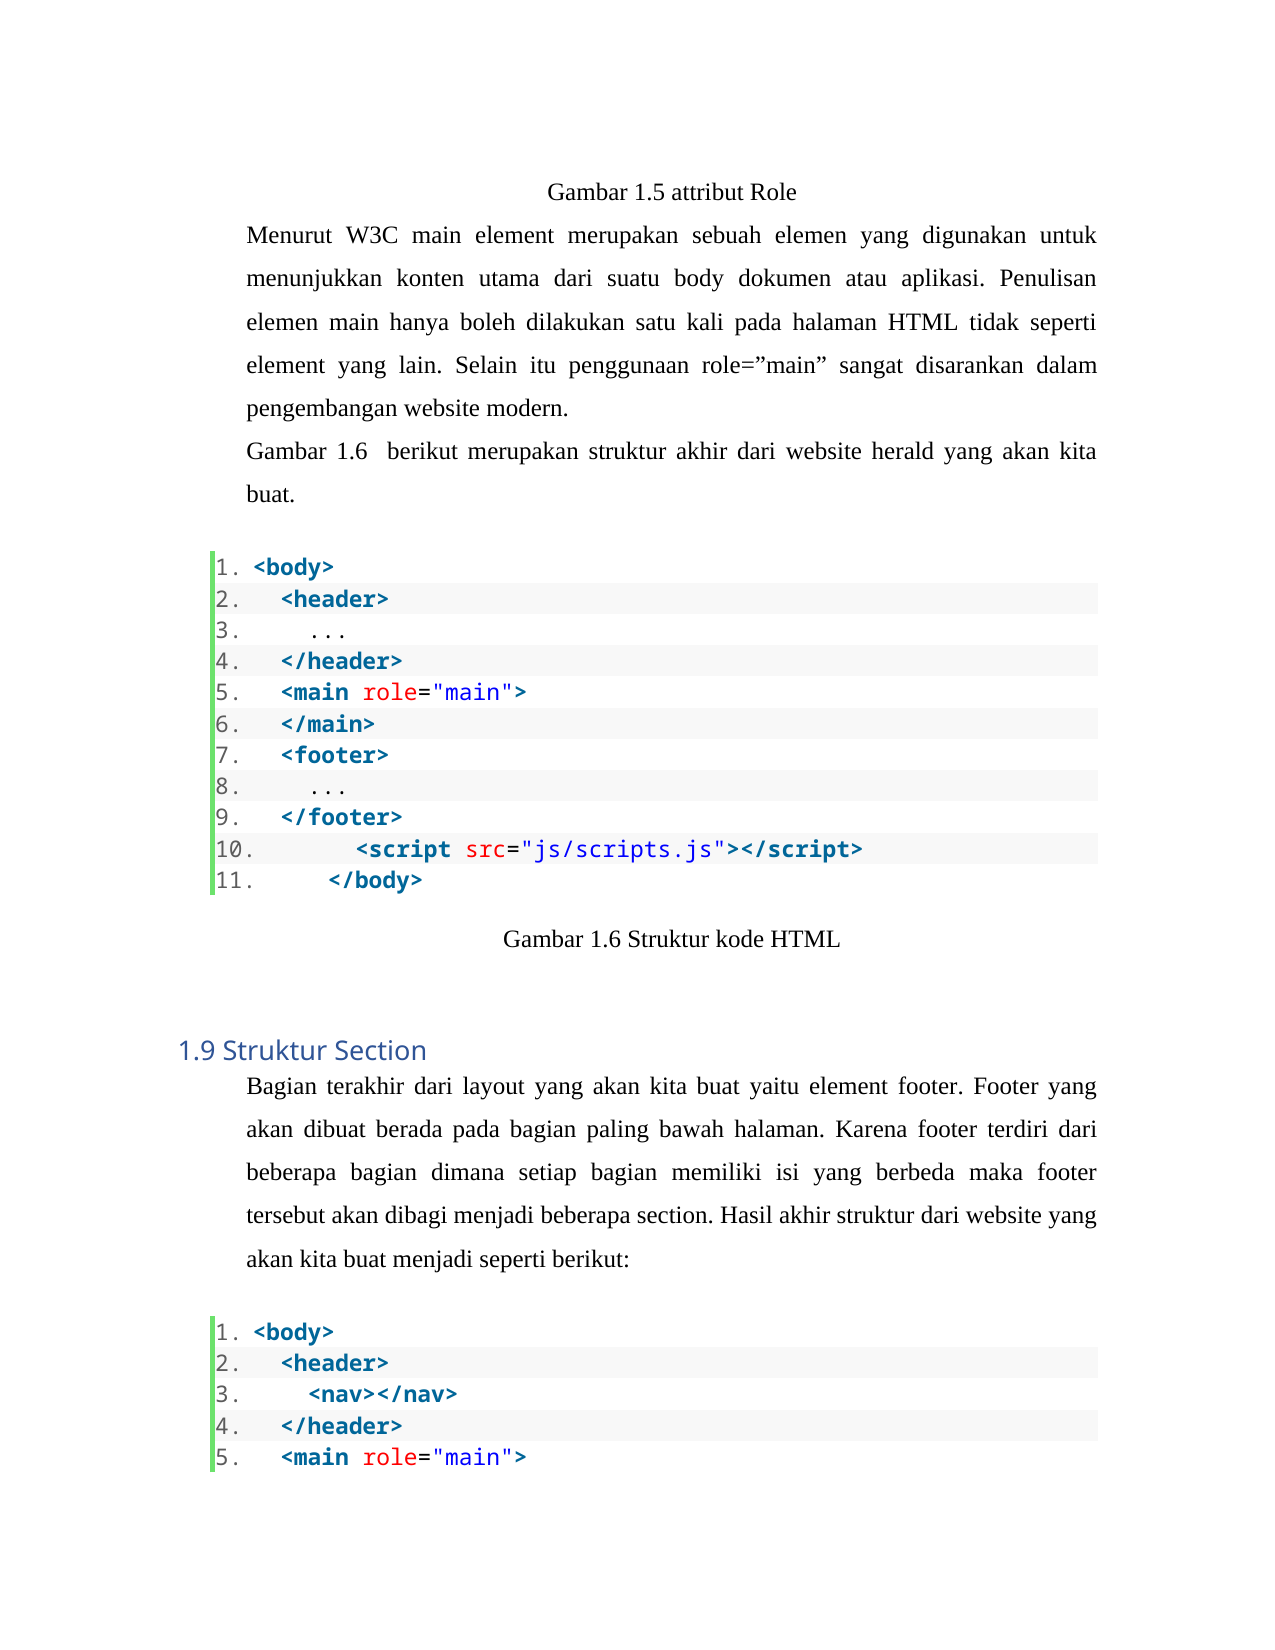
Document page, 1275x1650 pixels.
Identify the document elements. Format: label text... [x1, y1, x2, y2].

subtitle 1.9 Struktur Section [177, 1031, 1098, 1068]
list </header> [215, 645, 1098, 676]
list Gambar 1.5 attribut Role [246, 177, 1098, 206]
list </header> [215, 1410, 1098, 1441]
list </footer> [215, 801, 1098, 833]
list <header> [215, 583, 1098, 614]
list ... [215, 770, 1098, 801]
list <body> [215, 551, 1098, 583]
list </main> [215, 708, 1098, 739]
list <nav></nav> [215, 1378, 1098, 1410]
list Gambar 1.6 berikut merupakan struktur akhir dari website herald yang akan kita buat. [246, 436, 1098, 508]
list <header> [215, 1347, 1098, 1378]
list <script src="js/scripts.js"></script> [215, 833, 1098, 864]
list <main role="main"> [215, 1441, 1098, 1472]
list Gambar 1.6 Struktur kode HTML [246, 924, 1098, 953]
list Menurut W3C main element merupakan sebuah elemen yang digunakan untuk menunjukkan konten utama dari suatu body dokumen atau aplikasi. Penulisan elemen main hanya boleh dilakukan satu kali pada halaman HTML tidak seperti element yang lain. Selain itu penggunaan role=”main” sangat disarankan dalam pengembangan website modern. [246, 220, 1098, 422]
list </body> [215, 864, 1098, 895]
list <footer> [215, 739, 1098, 770]
list <body> [215, 1316, 1098, 1347]
list ... [215, 614, 1098, 645]
list <main role="main"> [215, 676, 1098, 708]
list Bagian terakhir dari layout yang akan kita buat yaitu element footer. Footer yang akan dibuat berada pada bagian paling bawah halaman. Karena footer terdiri dari beberapa bagian dimana setiap bagian memiliki isi yang berbeda maka footer tersebut akan dibagi menjadi beberapa section. Hasil akhir struktur dari website yang akan kita buat menjadi seperti berikut: [246, 1071, 1098, 1272]
